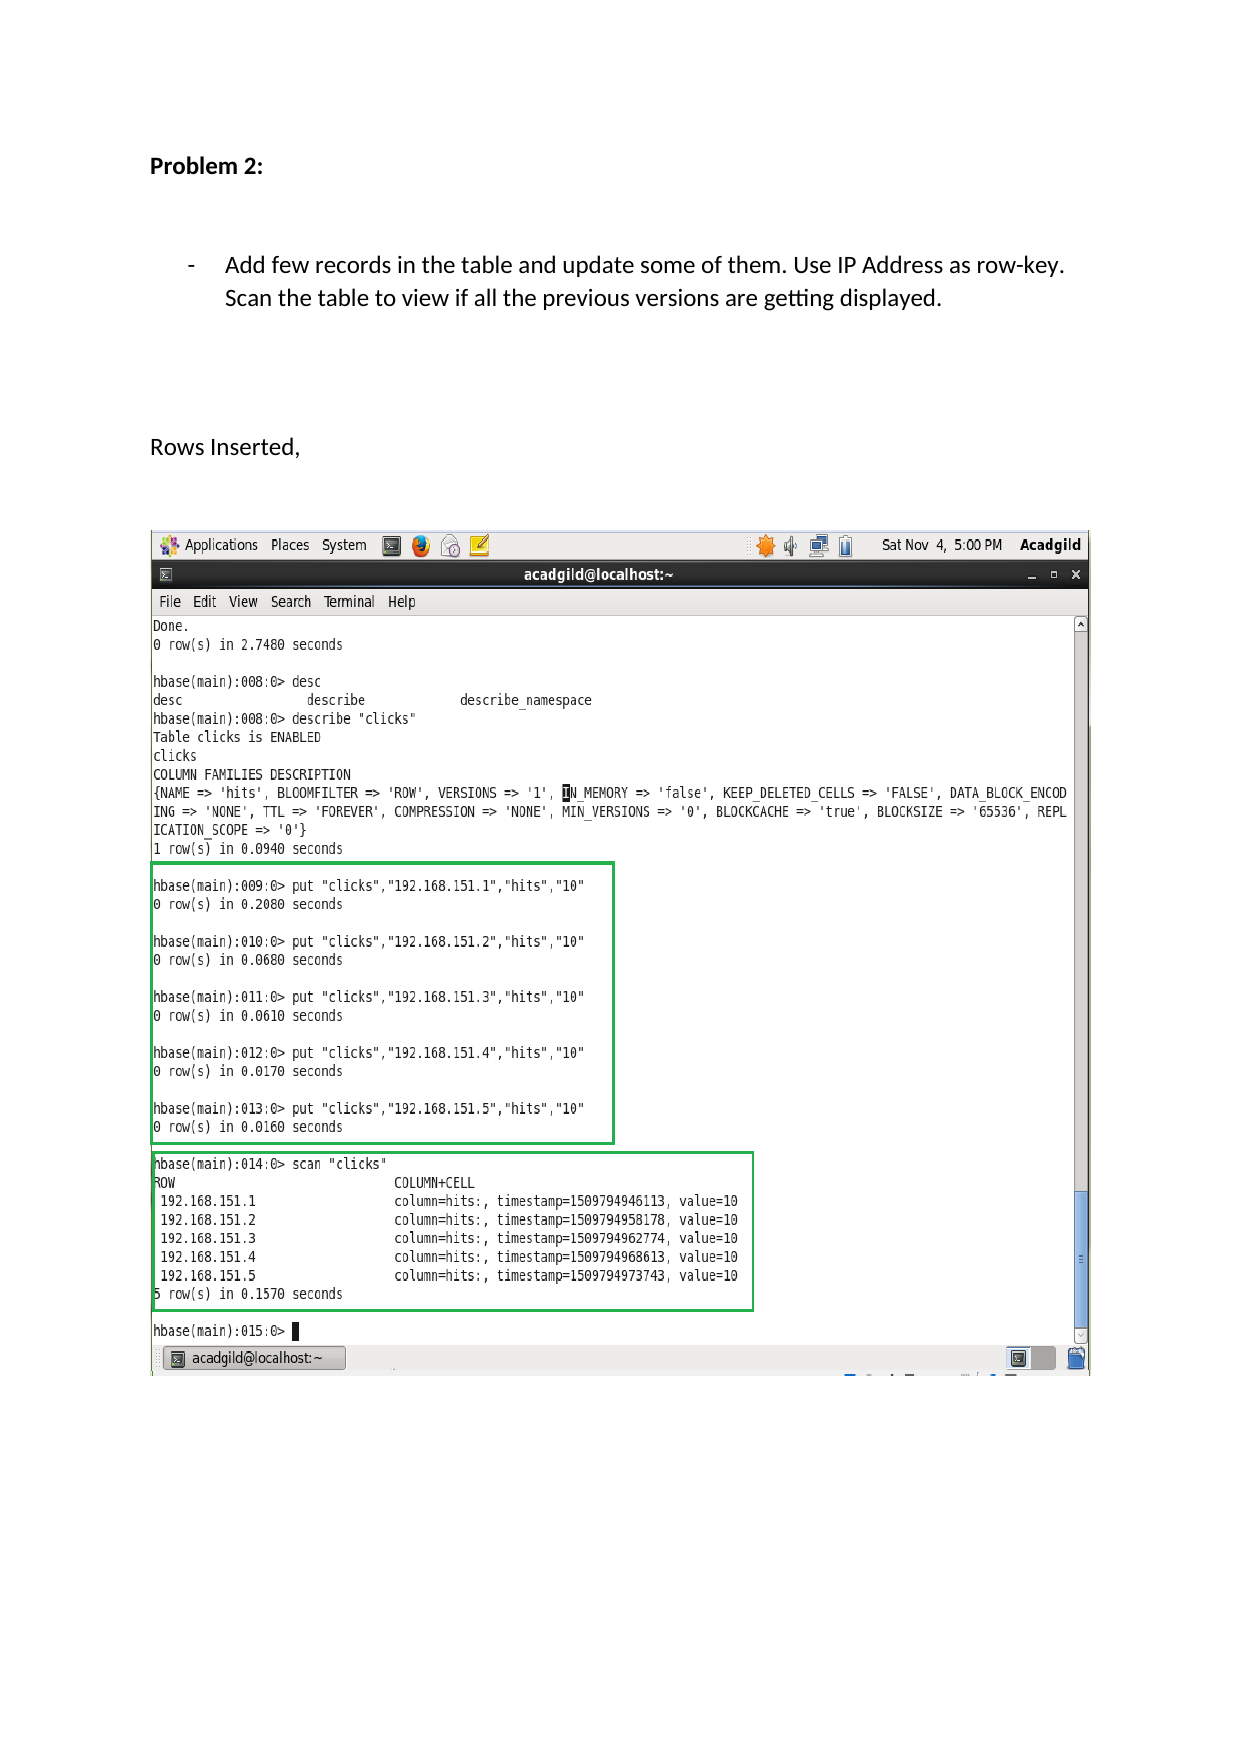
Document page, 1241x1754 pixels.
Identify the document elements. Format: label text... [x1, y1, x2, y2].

text Problem 2: [150, 150, 1090, 181]
list Add few records in the table and update some of them. Use IP Address as row-key. Scan the table to view if all the previous versions are getting displayed. [187, 249, 1090, 313]
text Rows Inserted, [150, 431, 1090, 461]
picture [150, 530, 1091, 1376]
